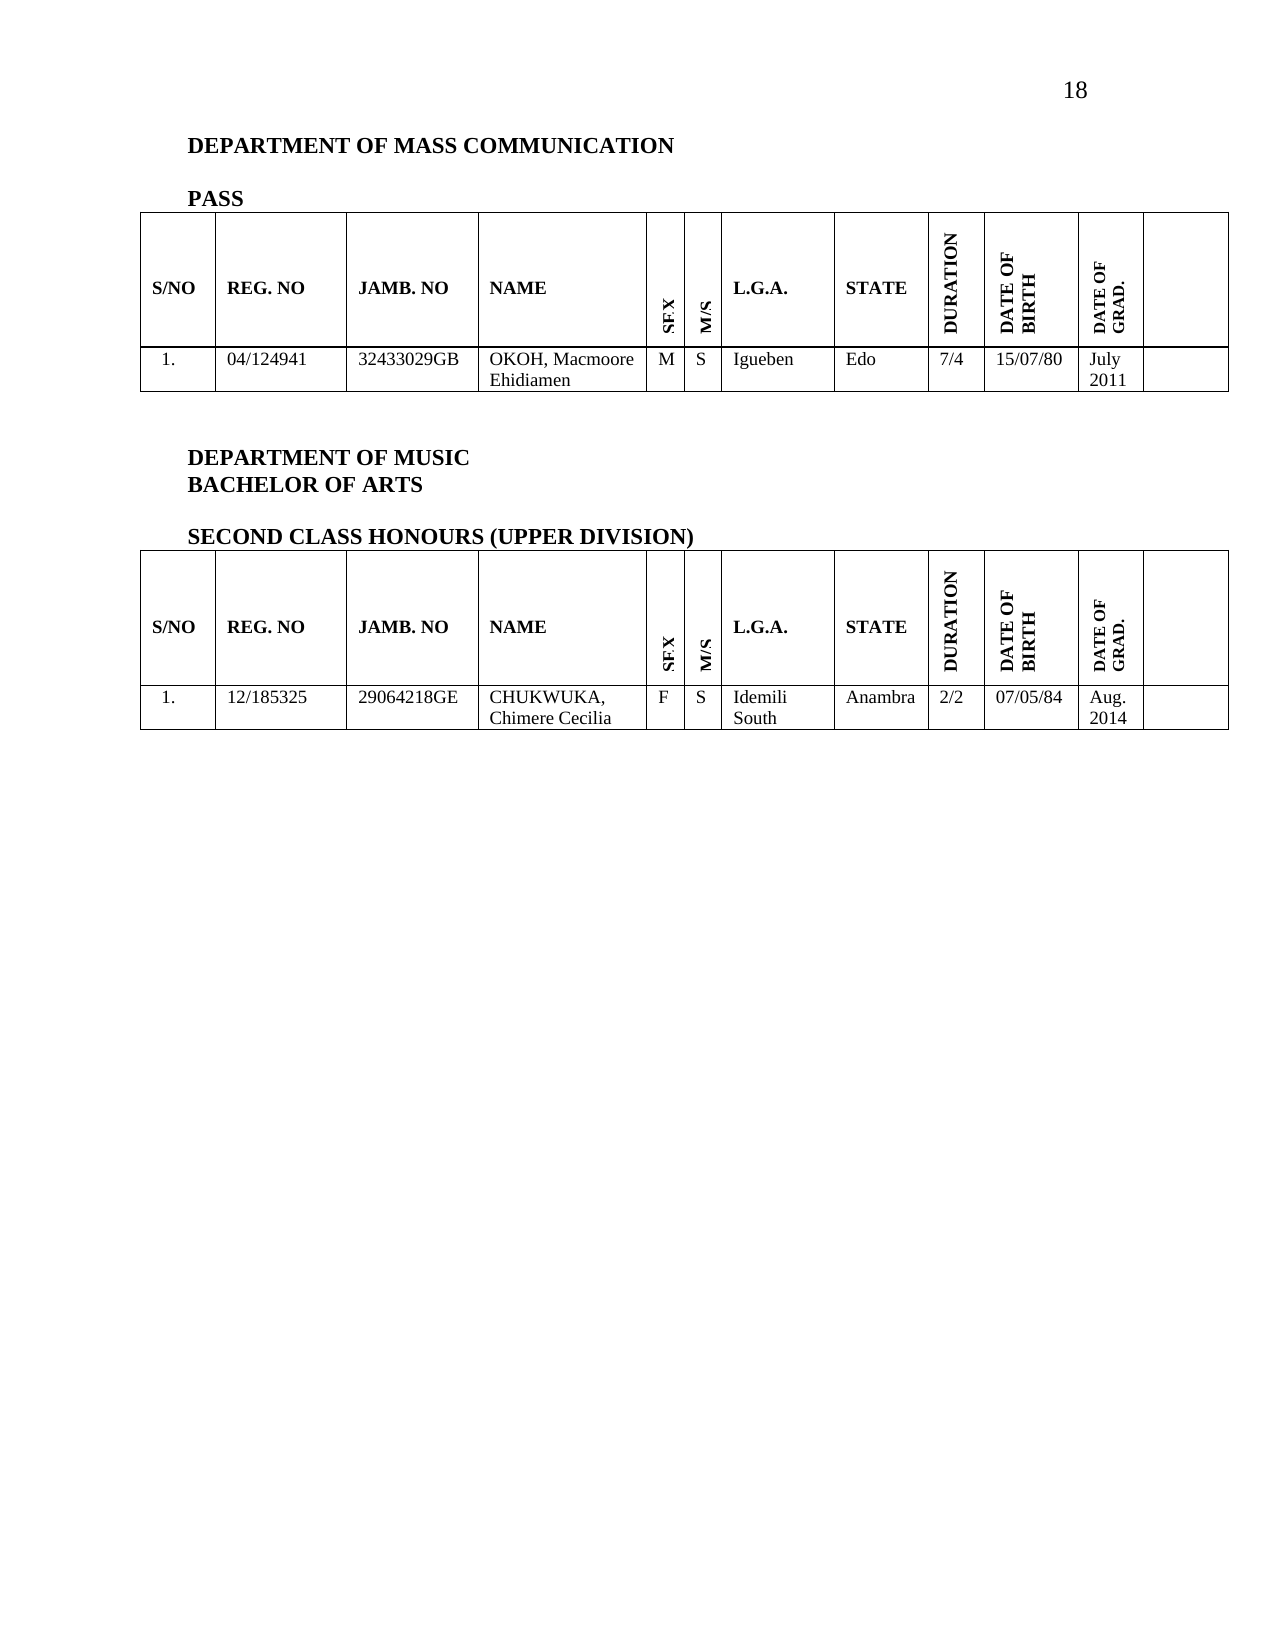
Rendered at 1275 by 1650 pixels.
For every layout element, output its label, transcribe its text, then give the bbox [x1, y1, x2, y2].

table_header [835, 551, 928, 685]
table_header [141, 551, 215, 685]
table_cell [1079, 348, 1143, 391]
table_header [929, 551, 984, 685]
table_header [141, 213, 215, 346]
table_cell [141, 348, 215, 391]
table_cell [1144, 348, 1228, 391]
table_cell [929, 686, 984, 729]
text BACHELOR OF ARTS [187, 471, 1087, 497]
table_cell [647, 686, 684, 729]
text DEPARTMENT OF MUSIC [187, 444, 1087, 471]
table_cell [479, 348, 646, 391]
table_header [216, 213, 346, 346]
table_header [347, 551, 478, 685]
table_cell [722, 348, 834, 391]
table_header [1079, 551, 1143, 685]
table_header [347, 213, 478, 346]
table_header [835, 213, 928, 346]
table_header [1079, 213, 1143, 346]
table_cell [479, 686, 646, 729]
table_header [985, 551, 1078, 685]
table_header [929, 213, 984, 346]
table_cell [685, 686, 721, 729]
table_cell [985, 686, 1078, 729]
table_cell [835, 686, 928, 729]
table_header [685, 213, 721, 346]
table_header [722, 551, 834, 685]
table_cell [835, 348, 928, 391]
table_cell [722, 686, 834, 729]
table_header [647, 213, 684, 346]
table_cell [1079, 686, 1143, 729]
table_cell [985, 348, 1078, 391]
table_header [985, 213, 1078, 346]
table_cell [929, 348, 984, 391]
text SECOND CLASS HONOURS (UPPER DIVISION) [187, 523, 1087, 550]
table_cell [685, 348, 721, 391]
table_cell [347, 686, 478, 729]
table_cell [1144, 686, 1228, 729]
text PASS [187, 185, 1087, 212]
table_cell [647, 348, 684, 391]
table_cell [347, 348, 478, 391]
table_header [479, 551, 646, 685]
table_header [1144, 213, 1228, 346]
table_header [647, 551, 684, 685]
text DEPARTMENT OF MASS COMMUNICATION [187, 132, 1087, 159]
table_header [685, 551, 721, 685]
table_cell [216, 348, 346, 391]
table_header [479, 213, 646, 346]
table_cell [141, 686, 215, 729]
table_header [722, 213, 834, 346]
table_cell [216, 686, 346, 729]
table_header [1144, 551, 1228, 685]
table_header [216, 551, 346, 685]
